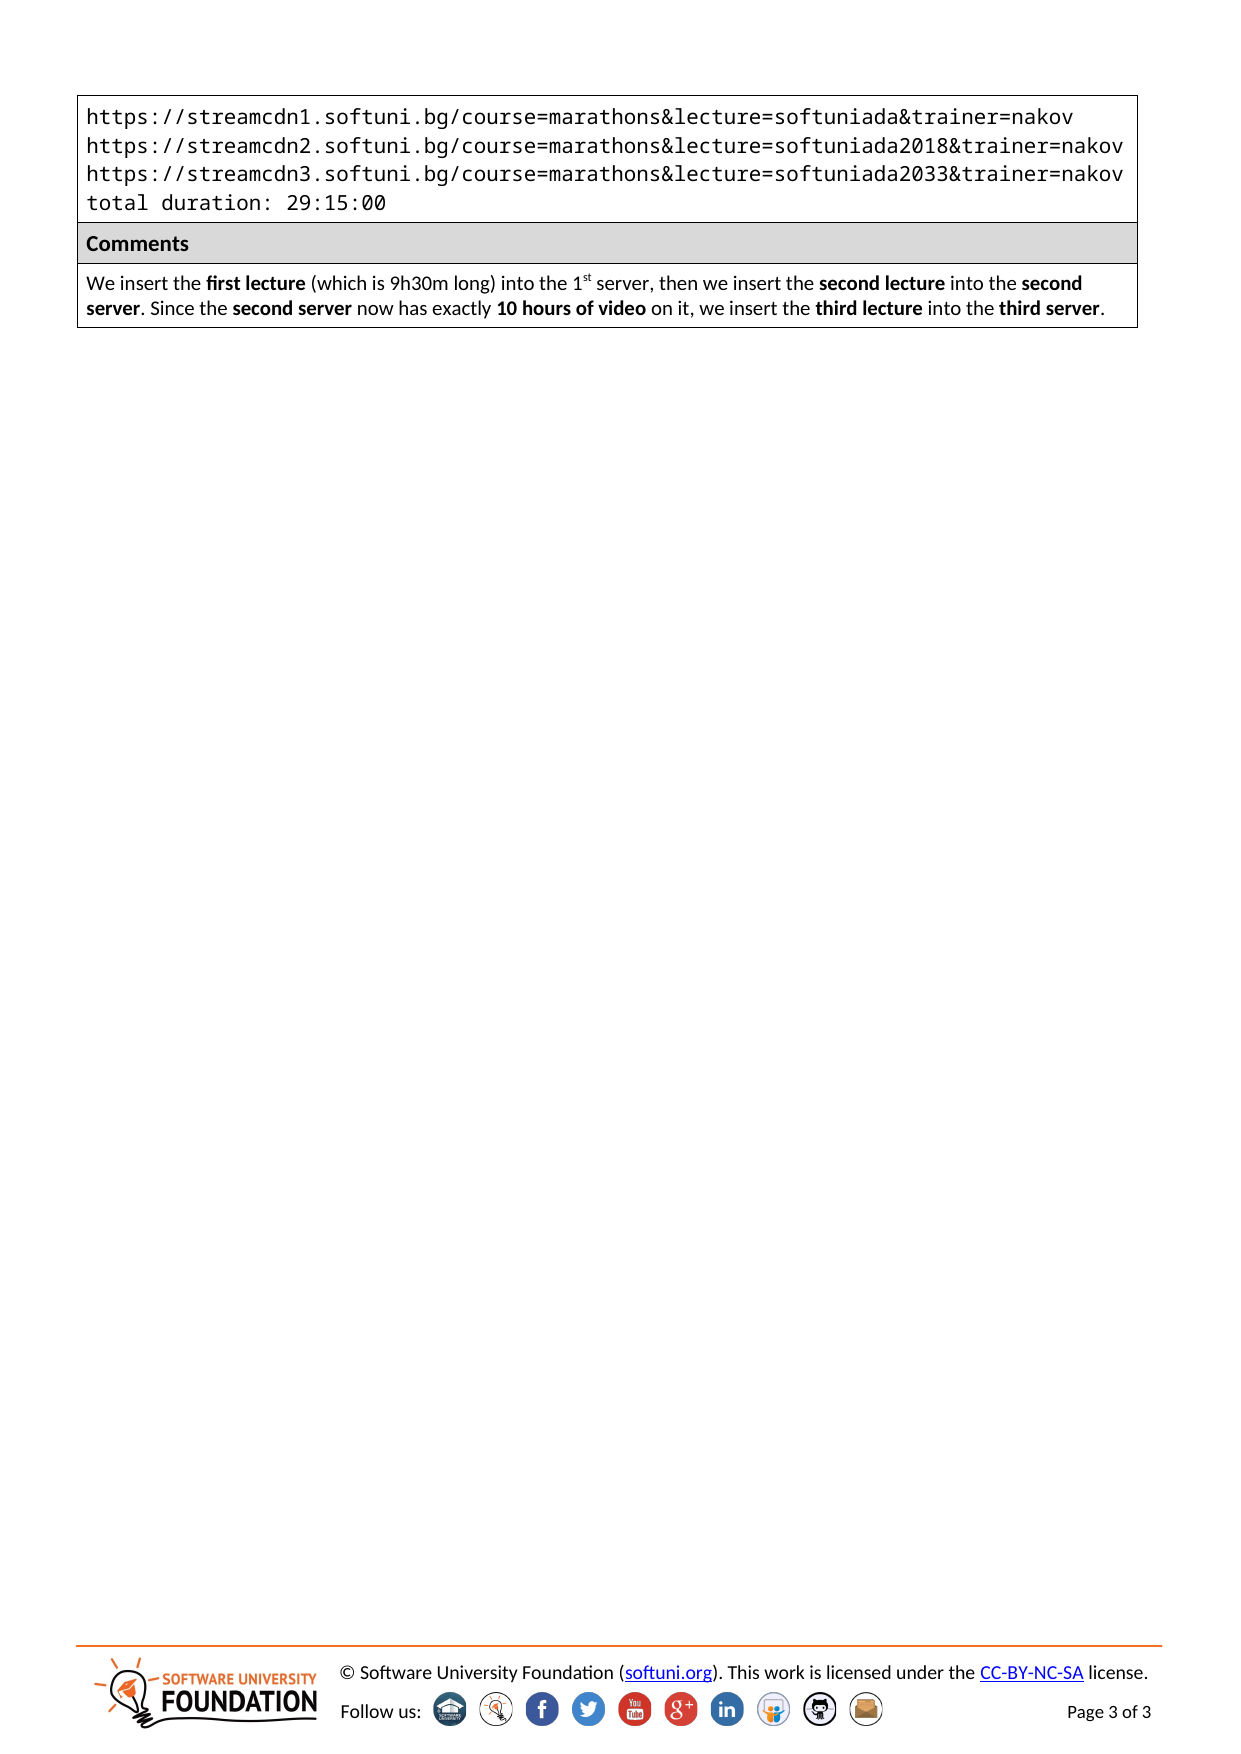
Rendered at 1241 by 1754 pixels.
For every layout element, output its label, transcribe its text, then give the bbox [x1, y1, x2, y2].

picture [849, 1692, 883, 1726]
table_cell https://streamcdn1.softuni.bg/course=marathons&lecture=softuniada&trainer=nakov https://streamcdn2.softuni.bg/course=marathons&lecture=softuniada2018&trainer=nakov https://streamcdn3.softuni.bg/course=marathons&lecture=softuniada2033&trainer=nakov total duration: 29:15:00 [78, 96, 1137, 222]
table_cell We insert the first lecture (which is 9h30m long) into the 1st server, then we insert the second lecture into the second server. Since the second server now has exactly 10 hours of video on it, we insert the third lecture into the third server. [78, 264, 1137, 327]
picture [803, 1692, 837, 1726]
picture [618, 1692, 652, 1726]
picture [525, 1692, 559, 1726]
picture [710, 1692, 744, 1726]
picture [664, 1692, 698, 1726]
picture [93, 1656, 317, 1729]
picture [572, 1692, 605, 1726]
table_cell Comments [78, 223, 1137, 263]
picture [433, 1692, 467, 1726]
picture [479, 1692, 513, 1726]
picture [757, 1692, 790, 1726]
